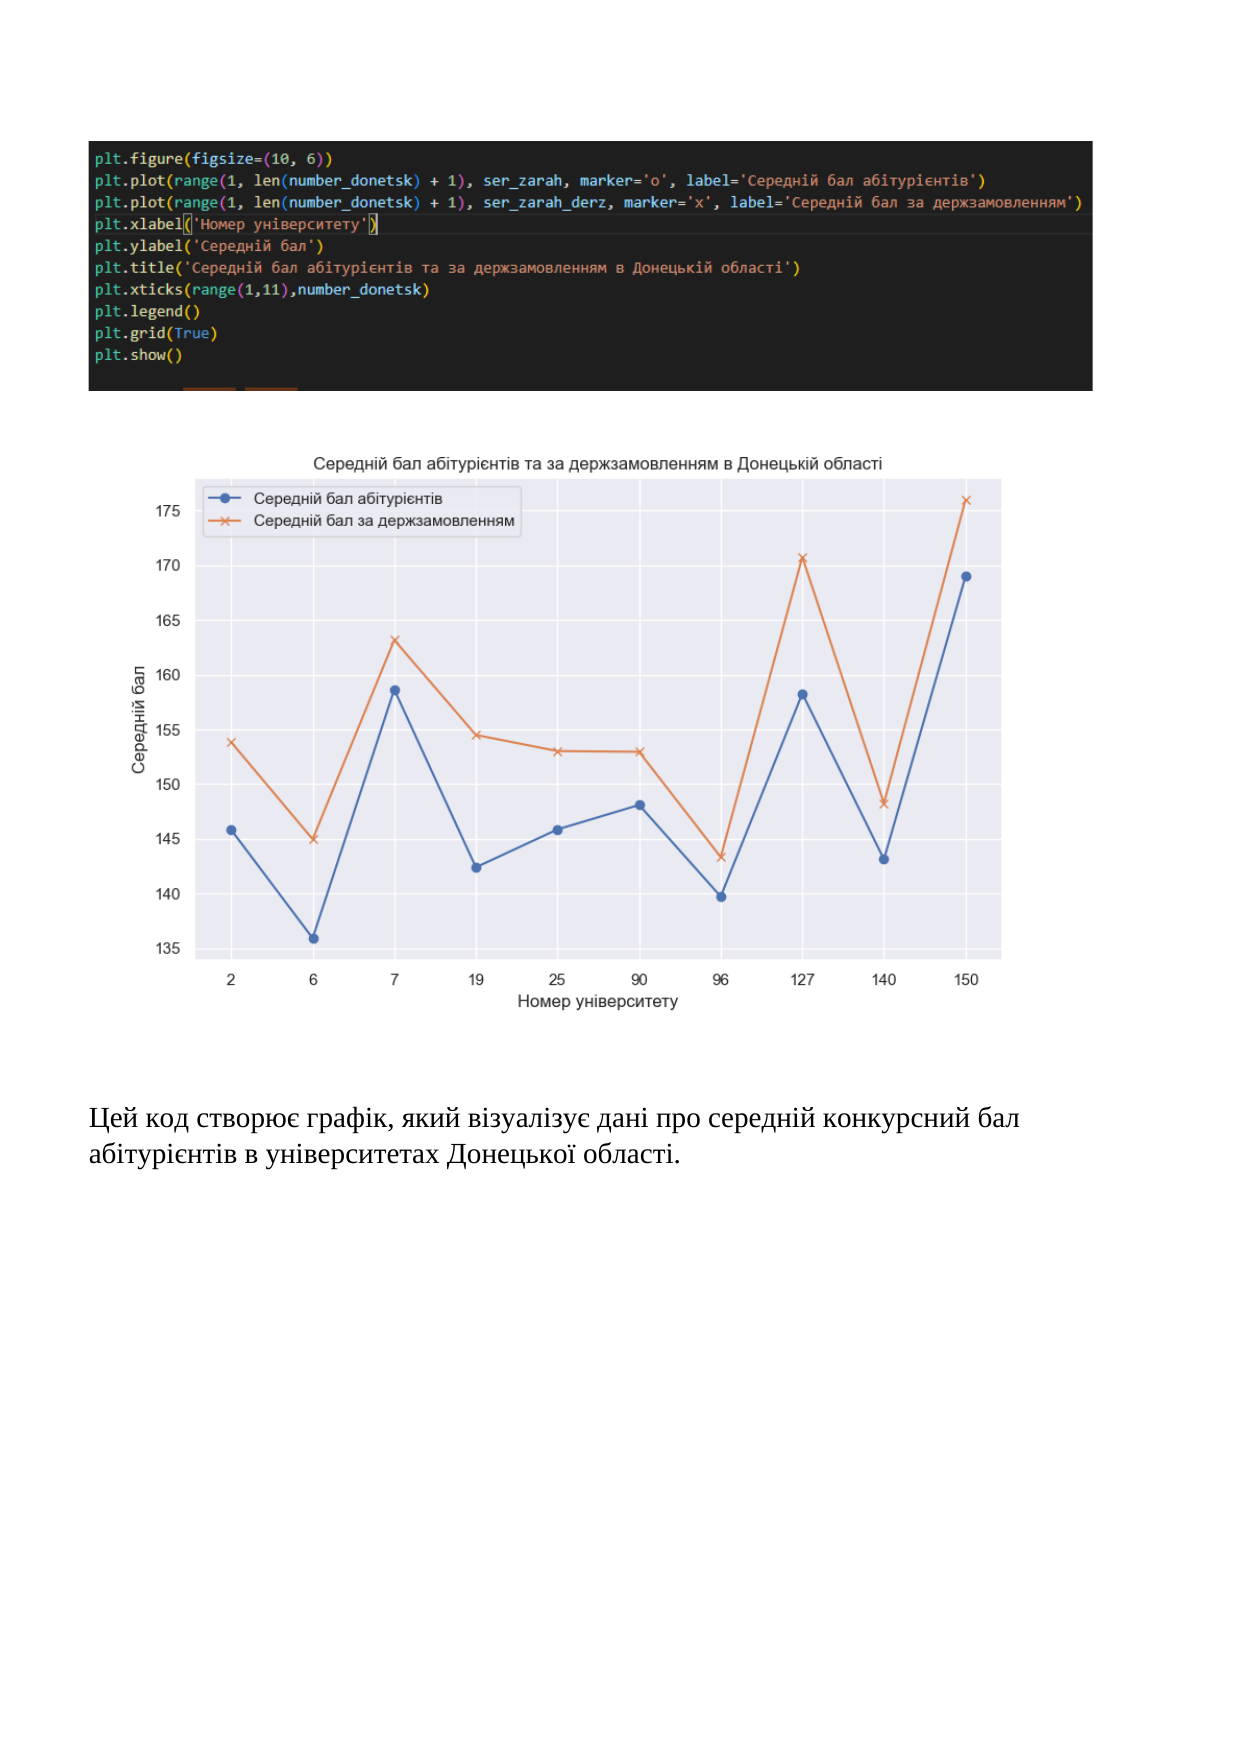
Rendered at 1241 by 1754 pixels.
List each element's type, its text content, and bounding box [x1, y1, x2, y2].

picture [88, 141, 1093, 391]
text Цей код створює графік, який візуалізує дані про середній конкурсний бал абітурієнтів в університетах Донецької області. [88, 1100, 1152, 1170]
picture [88, 409, 1093, 1029]
